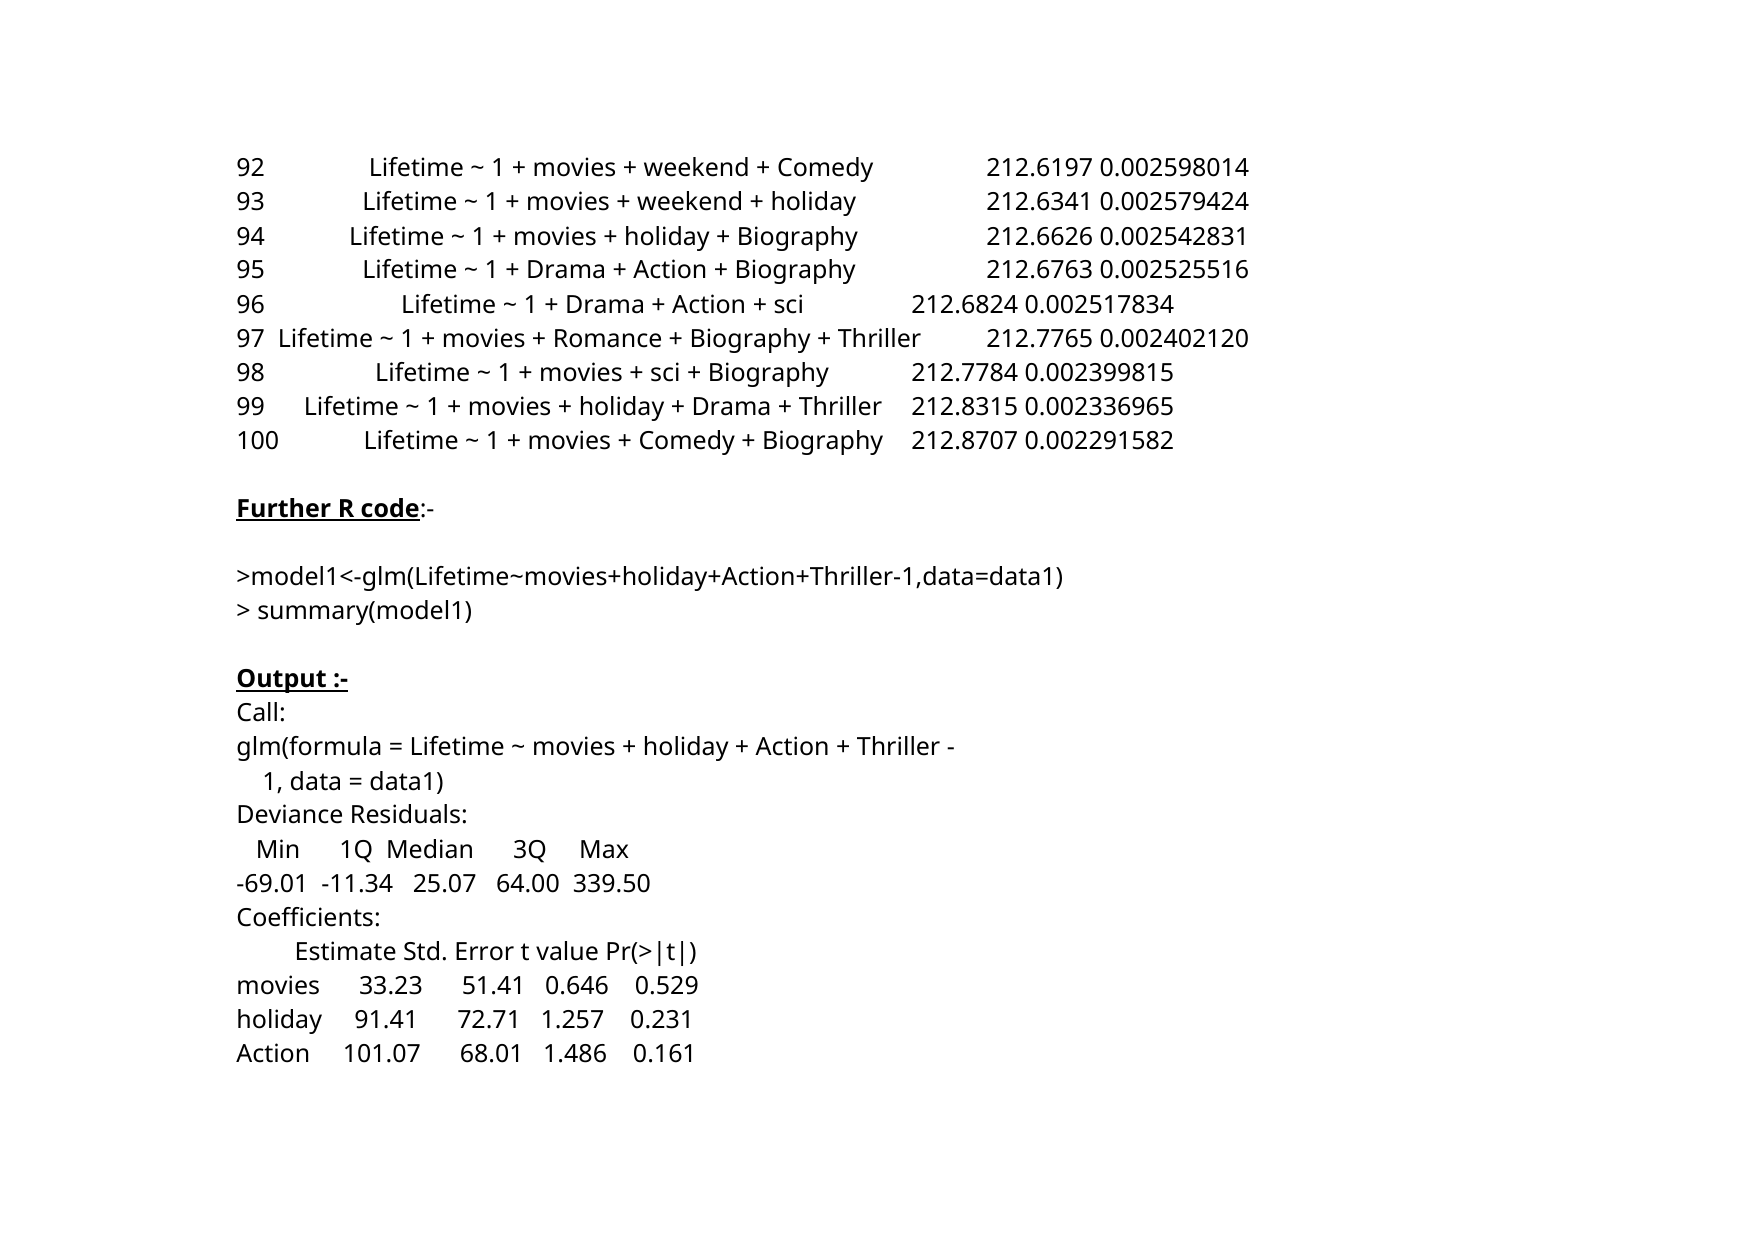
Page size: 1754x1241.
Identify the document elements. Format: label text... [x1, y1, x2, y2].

text 1, data = data1) [236, 763, 1604, 797]
text >model1<-glm(Lifetime~movies+holiday+Action+Thriller-1,data=data1) [236, 559, 1604, 593]
text Action 101.07 68.01 1.486 0.161 [236, 1036, 1604, 1070]
text Coefficients: [236, 899, 1604, 933]
text 98 Lifetime ~ 1 + movies + sci + Biography 212.7784 0.002399815 [236, 354, 1604, 388]
text Deviance Residuals: [236, 797, 1604, 831]
text Output :- [236, 661, 1604, 695]
text Estimate Std. Error t value Pr(>|t|) [236, 933, 1604, 967]
text 94 Lifetime ~ 1 + movies + holiday + Biography 212.6626 0.002542831 [236, 218, 1604, 252]
text Call: [236, 695, 1604, 729]
text glm(formula = Lifetime ~ movies + holiday + Action + Thriller - [236, 729, 1604, 763]
text Min 1Q Median 3Q Max [236, 831, 1604, 865]
text 99 Lifetime ~ 1 + movies + holiday + Drama + Thriller 212.8315 0.002336965 [236, 388, 1604, 422]
text 95 Lifetime ~ 1 + Drama + Action + Biography 212.6763 0.002525516 [236, 252, 1604, 286]
text 97 Lifetime ~ 1 + movies + Romance + Biography + Thriller 212.7765 0.002402120 [236, 320, 1604, 354]
text 92 Lifetime ~ 1 + movies + weekend + Comedy 212.6197 0.002598014 [236, 150, 1604, 184]
text holiday 91.41 72.71 1.257 0.231 [236, 1002, 1604, 1036]
text 96 Lifetime ~ 1 + Drama + Action + sci 212.6824 0.002517834 [236, 286, 1604, 320]
text 100 Lifetime ~ 1 + movies + Comedy + Biography 212.8707 0.002291582 [236, 422, 1604, 457]
text movies 33.23 51.41 0.646 0.529 [236, 967, 1604, 1002]
text Further R code:- [236, 491, 1604, 525]
text -69.01 -11.34 25.07 64.00 339.50 [236, 865, 1604, 899]
text > summary(model1) [236, 593, 1604, 627]
text 93 Lifetime ~ 1 + movies + weekend + holiday 212.6341 0.002579424 [236, 184, 1604, 218]
